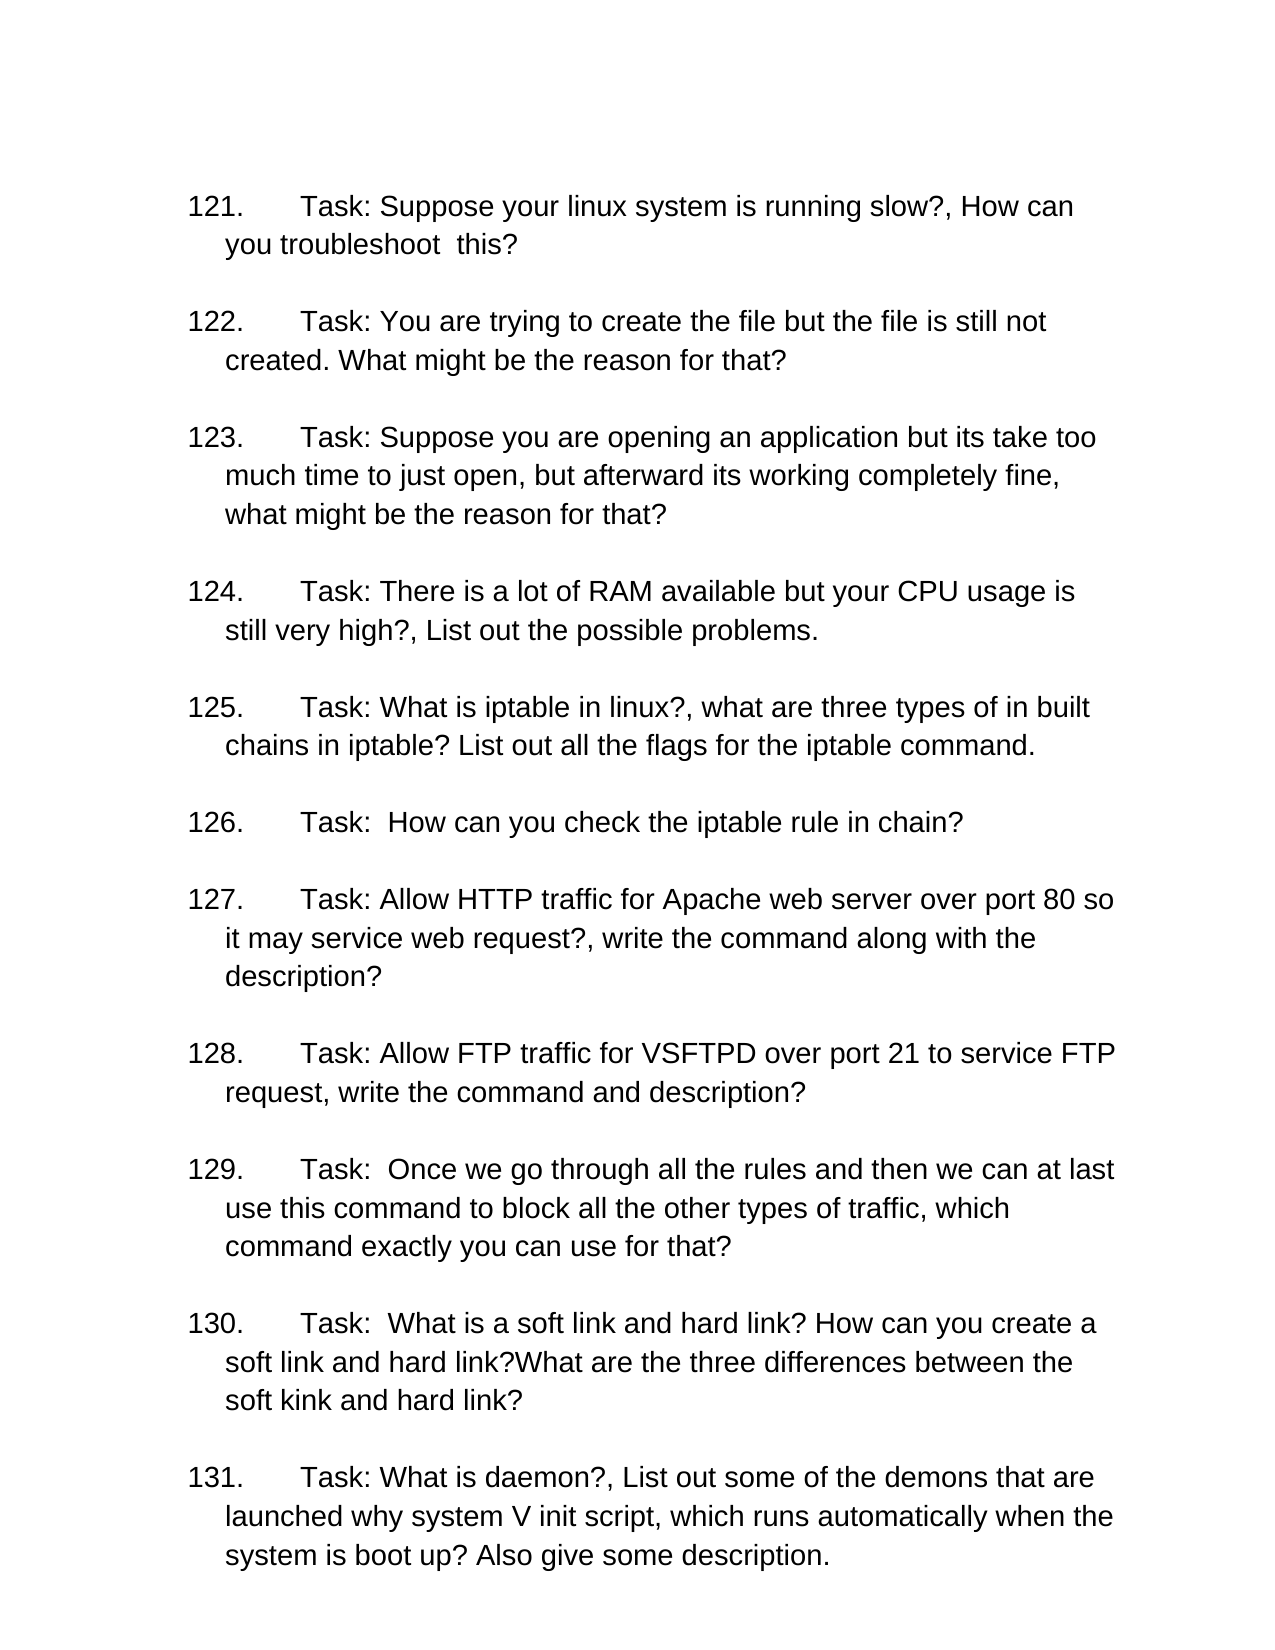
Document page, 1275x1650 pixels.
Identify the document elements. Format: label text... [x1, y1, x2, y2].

list Task: What is iptable in linux?, what are three types of in built chains in iptable? List out all the flags for the iptable command. [187, 689, 1125, 762]
list Task: You are trying to create the file but the file is still not created. What might be the reason for that? [187, 304, 1125, 376]
list Task: Suppose your linux system is running slow?, How can you troubleshoot this? [187, 188, 1125, 261]
list Task: How can you check the iptable rule in chain? [187, 805, 1125, 839]
list Task: Once we go through all the rules and then we can at last use this command to block all the other types of traffic, which command exactly you can use for that? [187, 1152, 1125, 1263]
list Task: What is a soft link and hard link? How can you create a soft link and hard link?What are the three differences between the soft kink and hard link? [187, 1306, 1125, 1417]
list Task: Suppose you are opening an application but its take too much time to just open, but afterward its working completely fine, what might be the reason for that? [187, 420, 1125, 530]
list Task: Allow FTP traffic for VSFTPD over port 21 to service FTP request, write the command and description? [187, 1036, 1125, 1108]
list Task: What is daemon?, List out some of the demons that are launched why system V init script, which runs automatically when the system is boot up? Also give some description. [187, 1460, 1125, 1571]
list Task: There is a lot of RAM available but your CPU usage is still very high?, List out the possible problems. [187, 574, 1125, 646]
list Task: Allow HTTP traffic for Apache web server over port 80 so it may service web request?, write the command along with the description? [187, 882, 1125, 993]
